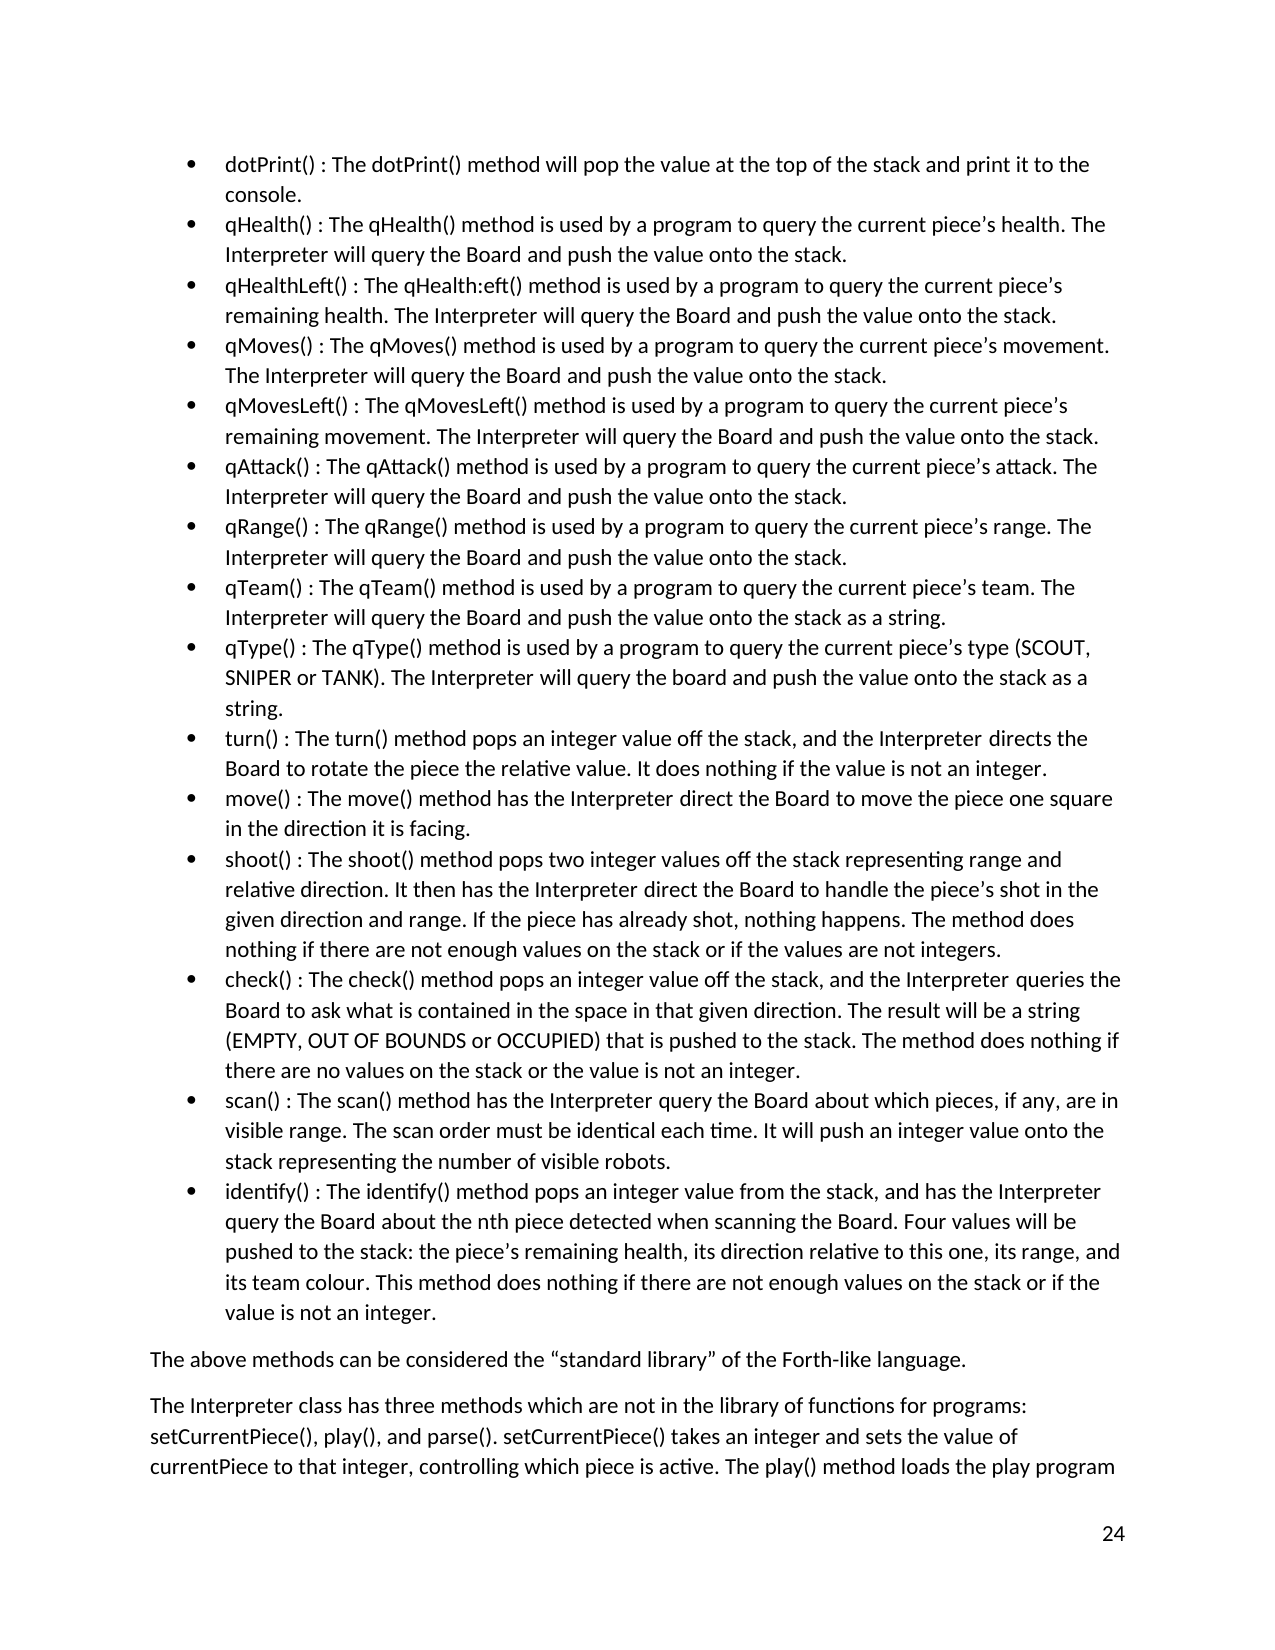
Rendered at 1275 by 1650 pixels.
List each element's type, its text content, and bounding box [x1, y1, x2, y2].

list shoot() : The shoot() method pops two integer values off the stack representing range and relative direction. It then has the Interpreter direct the Board to handle the piece’s shot in the given direction and range. If the piece has already shot, nothing happens. The method does nothing if there are not enough values on the stack or if the values are not integers. [187, 845, 1125, 963]
text The above methods can be considered the “standard library” of the Forth-like language. [150, 1345, 1125, 1373]
list scan() : The scan() method has the Interpreter query the Board about which pieces, if any, are in visible range. The scan order must be identical each time. It will push an integer value onto the stack representing the number of visible robots. [187, 1086, 1125, 1175]
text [150, 1392, 1125, 1480]
list qMoves() : The qMoves() method is used by a program to query the current piece’s movement. The Interpreter will query the Board and push the value onto the stack. [187, 331, 1125, 389]
list qTeam() : The qTeam() method is used by a program to query the current piece’s team. The Interpreter will query the Board and push the value onto the stack as a string. [187, 573, 1125, 631]
list qHealth() : The qHealth() method is used by a program to query the current piece’s health. The Interpreter will query the Board and push the value onto the stack. [187, 210, 1125, 269]
list identify() : The identify() method pops an integer value from the stack, and has the Interpreter query the Board about the nth piece detected when scanning the Board. Four values will be pushed to the stack: the piece’s remaining health, its direction relative to this one, its range, and its team colour. This method does nothing if there are not enough values on the stack or if the value is not an integer. [187, 1177, 1125, 1326]
list check() : The check() method pops an integer value off the stack, and the Interpreter queries the Board to ask what is contained in the space in that given direction. The result will be a string (EMPTY, OUT OF BOUNDS or OCCUPIED) that is pushed to the stack. The method does nothing if there are no values on the stack or the value is not an integer. [187, 966, 1125, 1084]
list turn() : The turn() method pops an integer value off the stack, and the Interpreter directs the Board to rotate the piece the relative value. It does nothing if the value is not an integer. [187, 724, 1125, 782]
list qRange() : The qRange() method is used by a program to query the current piece’s range. The Interpreter will query the Board and push the value onto the stack. [187, 512, 1125, 571]
list qAttack() : The qAttack() method is used by a program to query the current piece’s attack. The Interpreter will query the Board and push the value onto the stack. [187, 452, 1125, 510]
list qHealthLeft() : The qHealth:eft() method is used by a program to query the current piece’s remaining health. The Interpreter will query the Board and push the value onto the stack. [187, 271, 1125, 329]
list qType() : The qType() method is used by a program to query the current piece’s type (SCOUT, SNIPER or TANK). The Interpreter will query the board and push the value onto the stack as a string. [187, 633, 1125, 722]
list dotPrint() : The dotPrint() method will pop the value at the top of the stack and print it to the console. [187, 150, 1125, 208]
list qMovesLeft() : The qMovesLeft() method is used by a program to query the current piece’s remaining movement. The Interpreter will query the Board and push the value onto the stack. [187, 392, 1125, 450]
list move() : The move() method has the Interpreter direct the Board to move the piece one square in the direction it is facing. [187, 784, 1125, 843]
